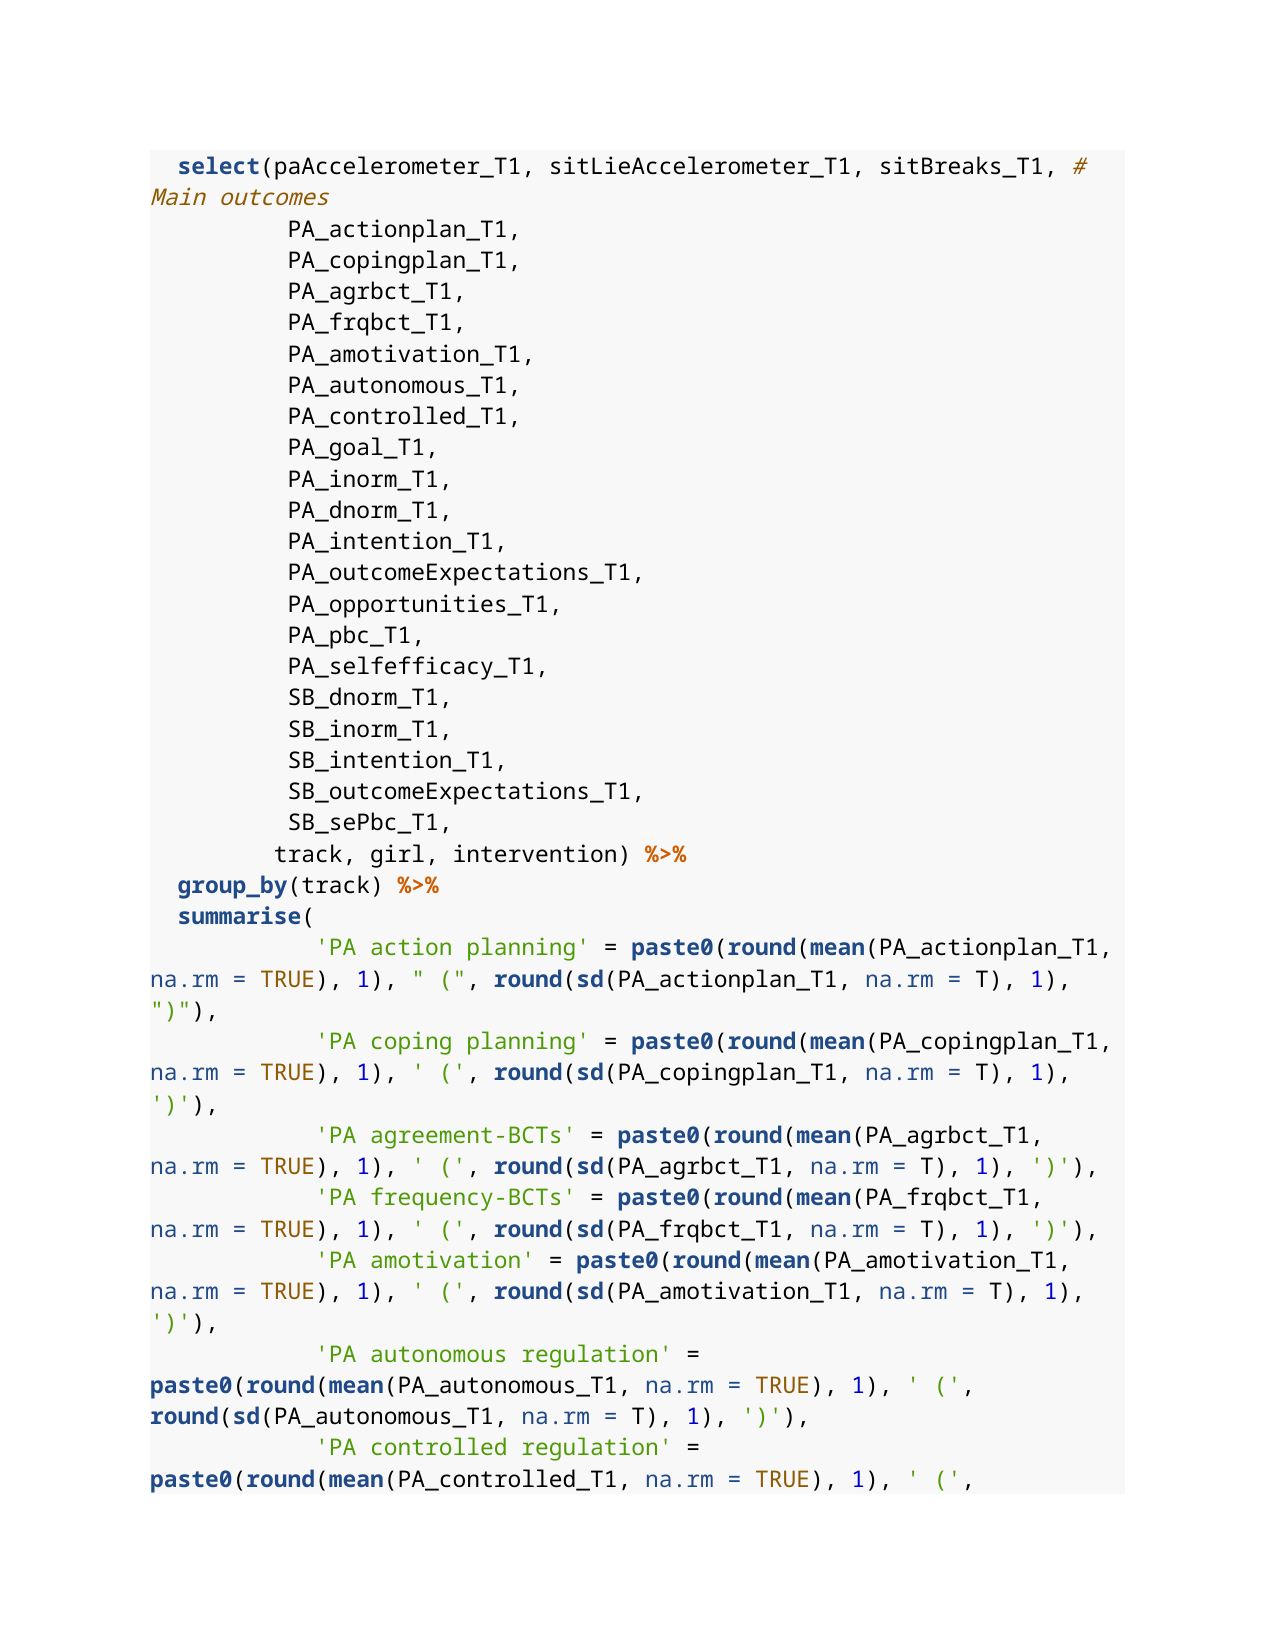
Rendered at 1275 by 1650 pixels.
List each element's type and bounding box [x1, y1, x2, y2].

text [150, 150, 1125, 1494]
